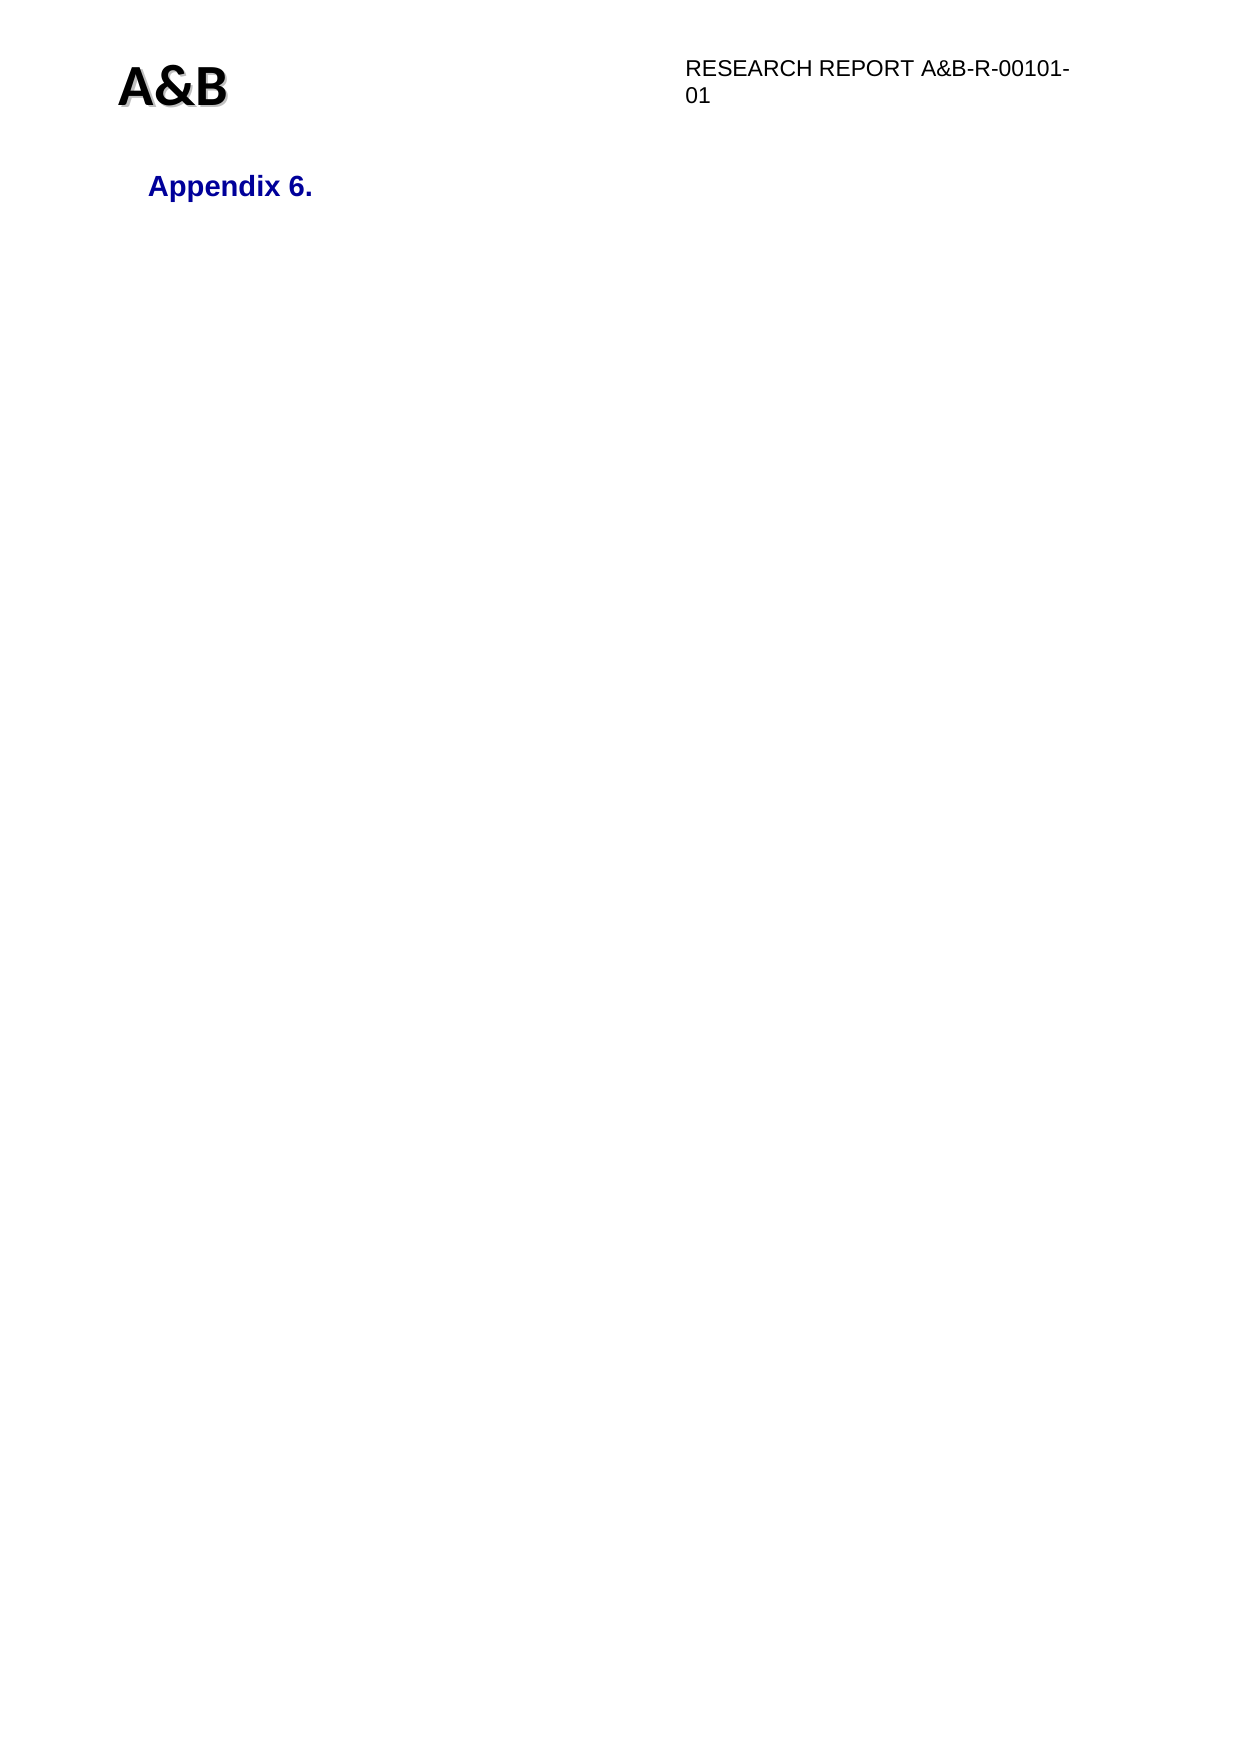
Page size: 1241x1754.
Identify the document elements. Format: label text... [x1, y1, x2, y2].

subtitle Appendix 6. [148, 169, 1096, 203]
